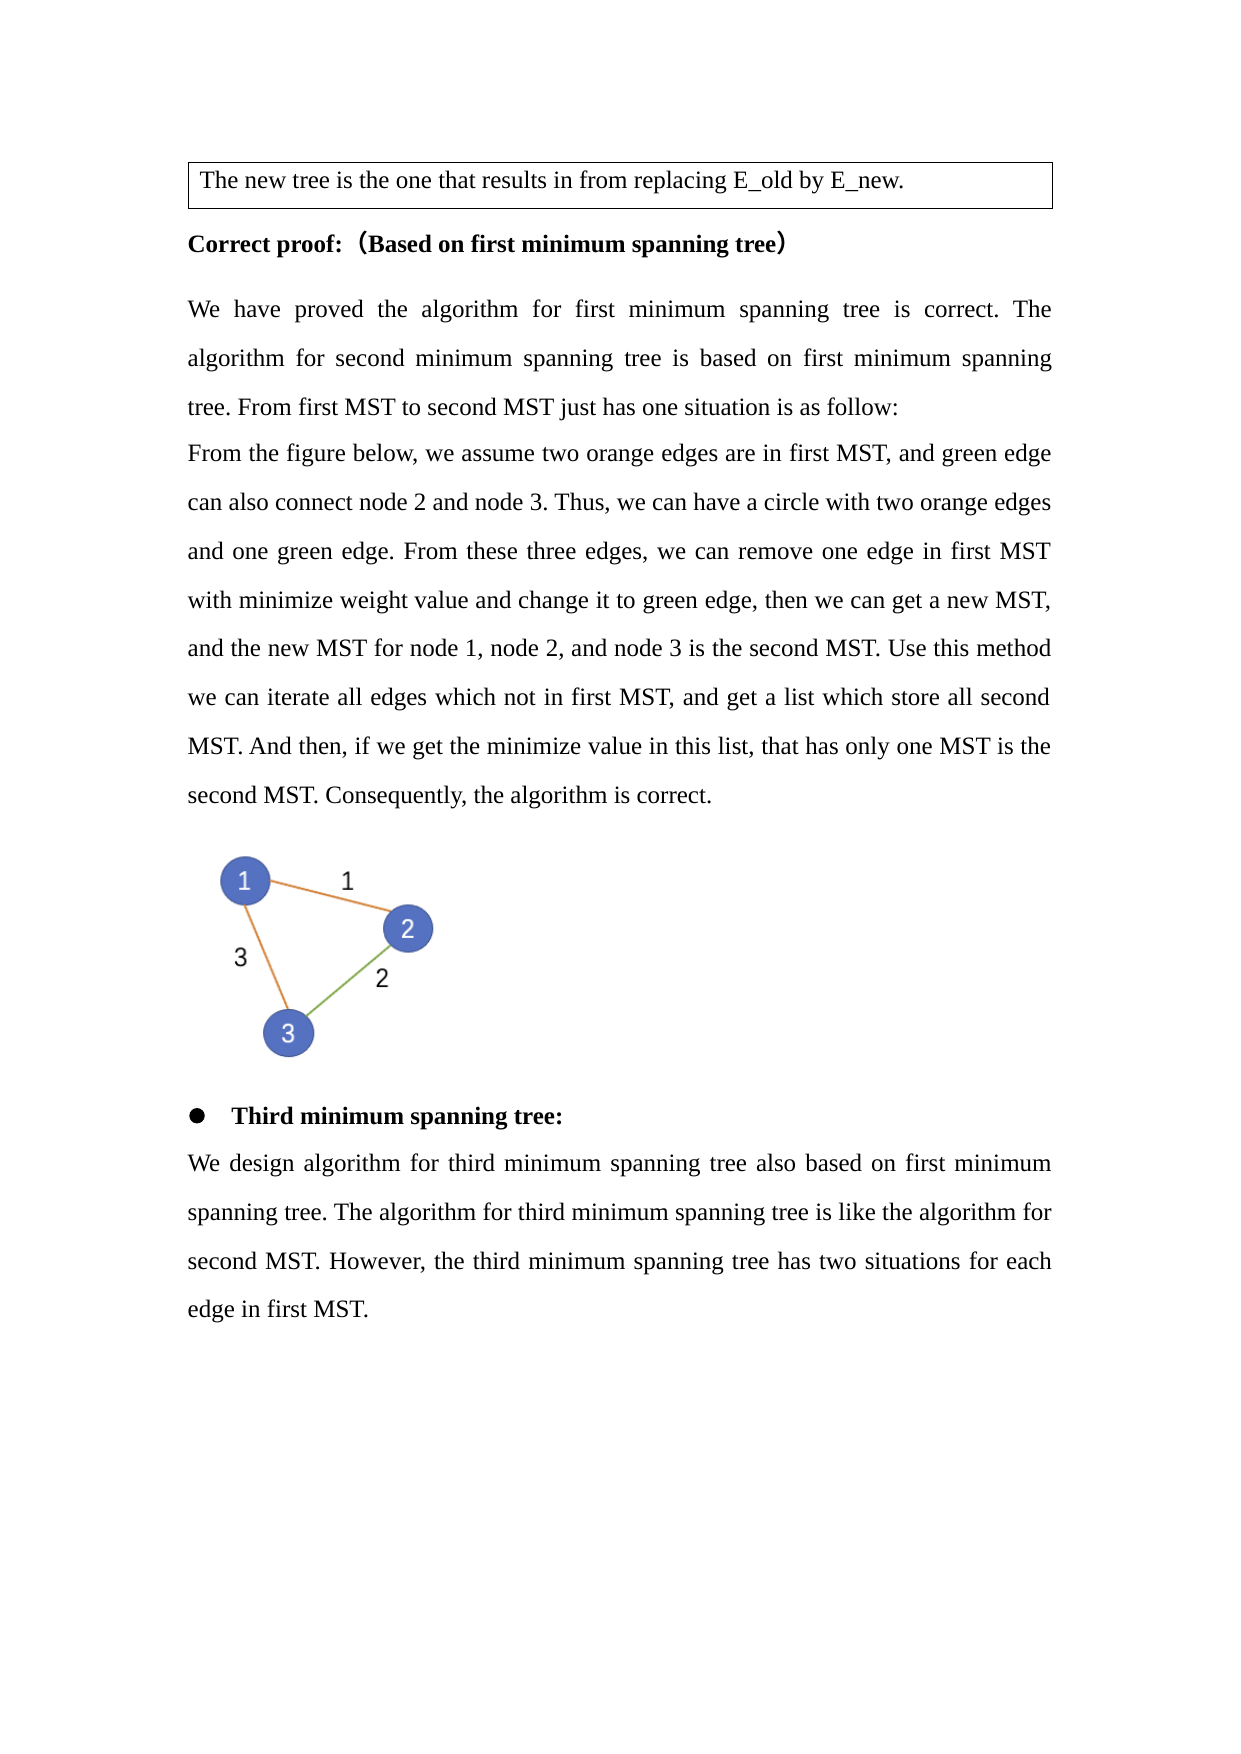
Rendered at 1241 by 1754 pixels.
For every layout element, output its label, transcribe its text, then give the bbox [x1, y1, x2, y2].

picture [187, 824, 451, 1077]
list Third minimum spanning tree: [187, 1099, 1053, 1132]
text From the figure below, we assume two orange edges are in first MST, and green edge can also connect node 2 and node 3. Thus, we can have a circle with two orange edges and one green edge. From these three edges, we can remove one edge in first MST with minimize weight value and change it to green edge, then we can get a new MST, and the new MST for node 1, node 2, and node 3 is the second MST. Use this method we can iterate all edges which not in first MST, and get a list which store all second MST. And then, if we get the minimize value in this list, that has only one MST is the second MST. Consequently, the algorithm is correct. [187, 437, 1053, 810]
text Correct proof:（Based on first minimum spanning tree） [187, 209, 1053, 274]
text We design algorithm for third minimum spanning tree also based on first minimum spanning tree. The algorithm for third minimum spanning tree is like the algorithm for second MST. However, the third minimum spanning tree has two situations for each edge in first MST. [187, 1146, 1053, 1325]
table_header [189, 163, 1052, 208]
text We have proved the algorithm for first minimum spanning tree is correct. The algorithm for second minimum spanning tree is based on first minimum spanning tree. From first MST to second MST just has one situation is as follow: [187, 292, 1053, 422]
